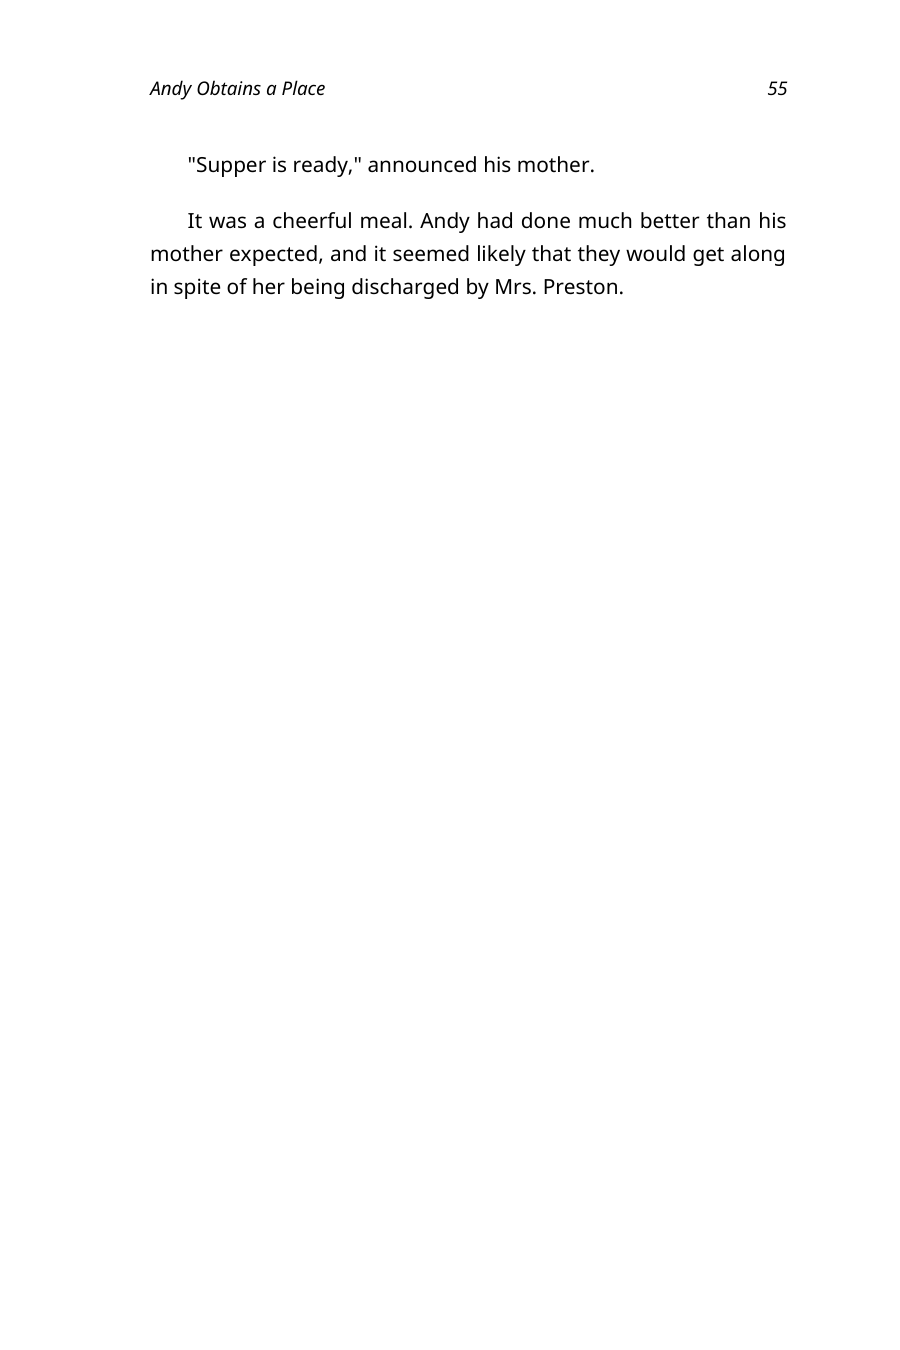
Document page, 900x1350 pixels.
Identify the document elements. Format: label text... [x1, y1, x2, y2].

text It was a cheerful meal. Andy had done much better than his mother expected, and it seemed likely that they would get along in spite of her being discharged by Mrs. Preston. [150, 207, 787, 300]
text "Supper is ready," announced his mother. [150, 150, 787, 178]
